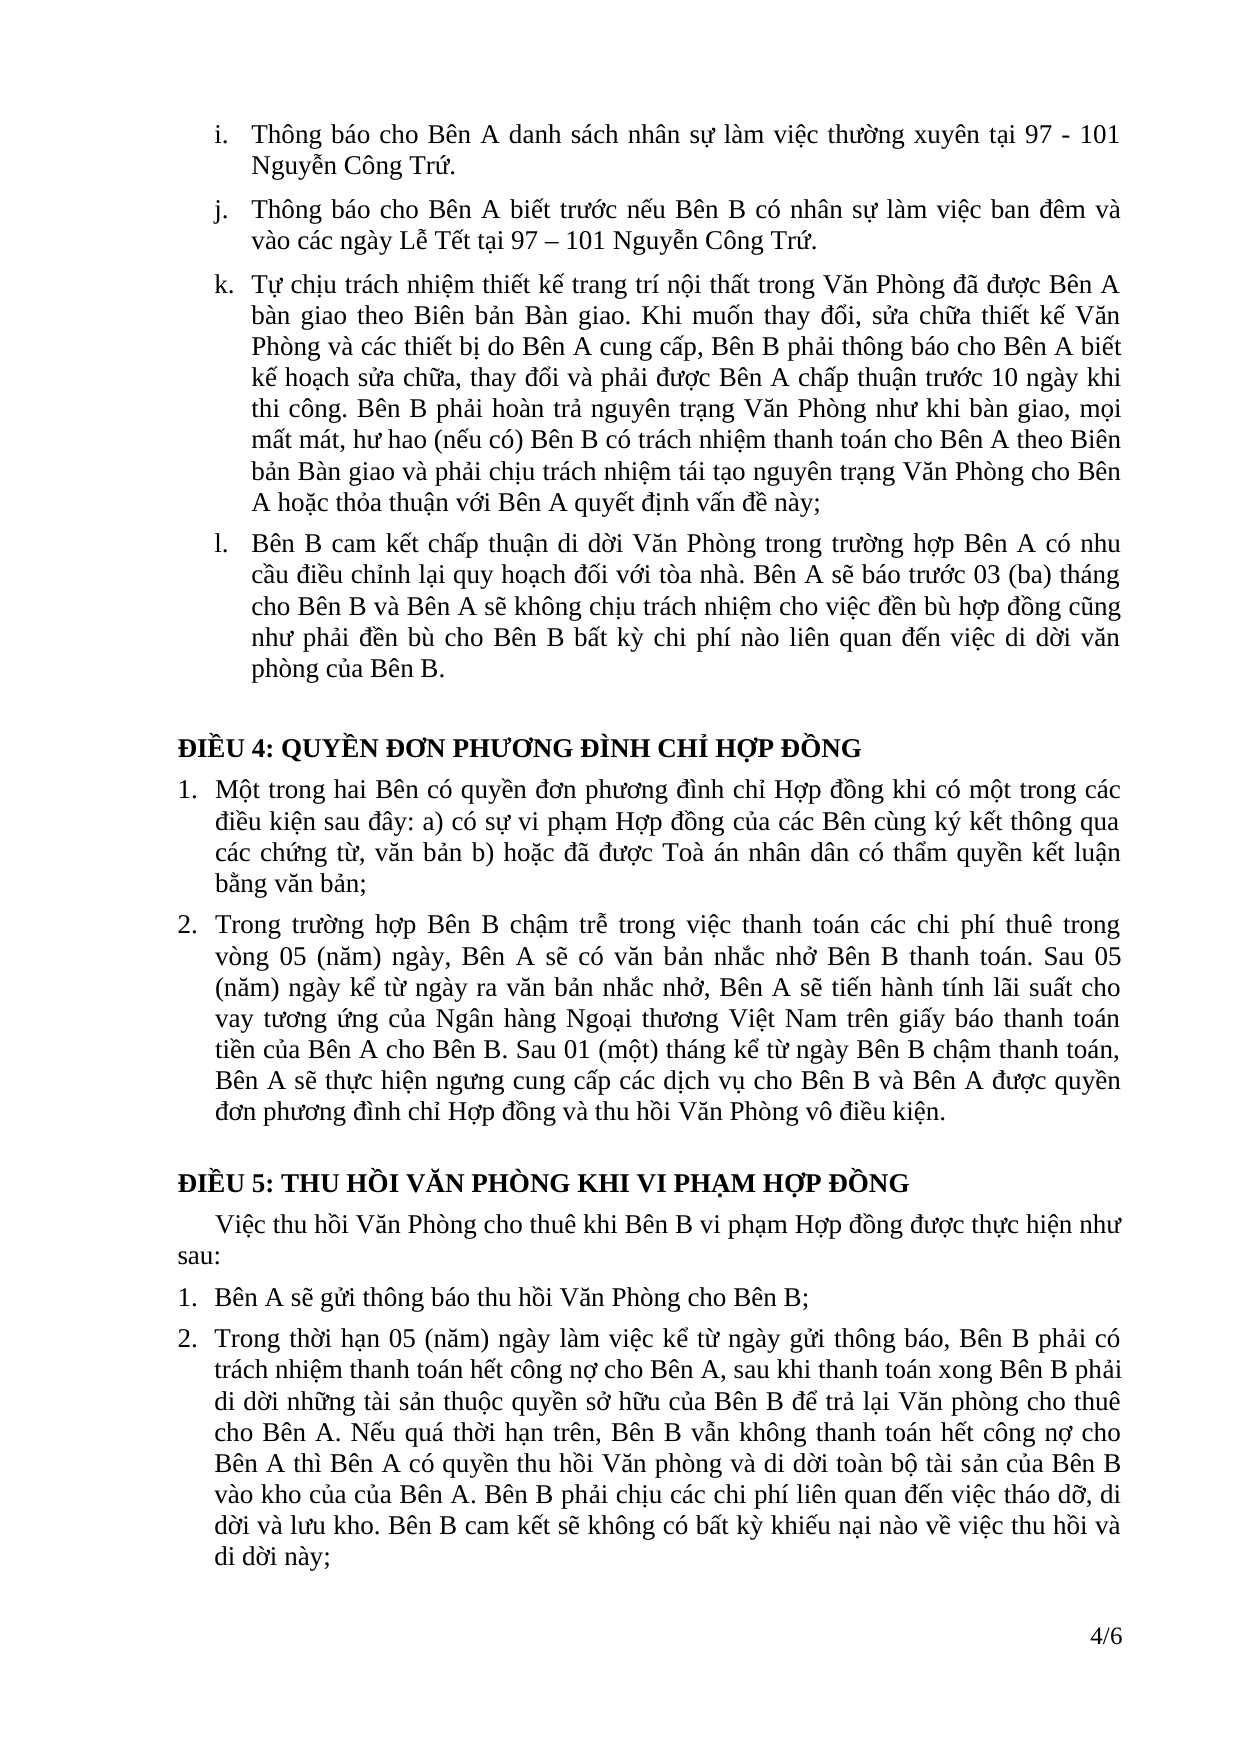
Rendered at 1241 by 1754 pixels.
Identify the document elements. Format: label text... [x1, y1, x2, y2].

text Việc thu hồi Văn Phòng cho thuê khi Bên B vi phạm Hợp đồng được thực hiện như sau: [177, 1208, 1122, 1271]
list Bên B cam kết chấp thuận di dời Văn Phòng trong trường hợp Bên A có nhu cầu điều chỉnh lại quy hoạch đối với tòa nhà. Bên A sẽ báo trước 03 (ba) tháng cho Bên B và Bên A sẽ không chịu trách nhiệm cho việc đền bù hợp đồng cũng như phải đền bù cho Bên B bất kỳ chi phí nào liên quan đến việc di dời văn phòng của Bên B. [214, 527, 1122, 683]
list Thông báo cho Bên A biết trước nếu Bên B có nhân sự làm việc ban đêm và vào các ngày Lễ Tết tại 97 – 101 Nguyễn Công Trứ. [214, 193, 1122, 255]
list Trong trường hợp Bên B chậm trễ trong việc thanh toán các chi phí thuê trong vòng 05 (năm) ngày, Bên A sẽ có văn bản nhắc nhở Bên B thanh toán. Sau 05 (năm) ngày kể từ ngày ra văn bản nhắc nhở, Bên A sẽ tiến hành tính lãi suất cho vay tương ứng của Ngân hàng Ngoại thương Việt Nam trên giấy báo thanh toán tiền của Bên A cho Bên B. Sau 01 (một) tháng kể từ ngày Bên B chậm thanh toán, Bên A sẽ thực hiện ngưng cung cấp các dịch vụ cho Bên B và Bên A được quyền đơn phương đình chỉ Hợp đồng và thu hồi Văn Phòng vô điều kiện. [177, 909, 1122, 1127]
list Trong thời hạn 05 (năm) ngày làm việc kể từ ngày gửi thông báo, Bên B phải có trách nhiệm thanh toán hết công nợ cho Bên A, sau khi thanh toán xong Bên B phải di dời những tài sản thuộc quyền sở hữu của Bên B để trả lại Văn phòng cho thuê cho Bên A. Nếu quá thời hạn trên, Bên B vẫn không thanh toán hết công nợ cho Bên A thì Bên A có quyền thu hồi Văn phòng và di dời toàn bộ tài sản của Bên B vào kho của của Bên A. Bên B phải chịu các chi phí liên quan đến việc tháo dỡ, di dời và lưu kho. Bên B cam kết sẽ không có bất kỳ khiếu nại nào về việc thu hồi và di dời này; [177, 1322, 1122, 1572]
list Một trong hai Bên có quyền đơn phương đình chỉ Hợp đồng khi có một trong các điều kiện sau đây: a) có sự vi phạm Hợp đồng của các Bên cùng ký kết thông qua các chứng từ, văn bản b) hoặc đã được Toà án nhân dân có thẩm quyền kết luận bằng văn bản; [177, 774, 1122, 898]
list Bên A sẽ gửi thông báo thu hồi Văn Phòng cho Bên B; [177, 1281, 1122, 1312]
text ĐIỀU 5: THU HỒI VĂN PHÒNG KHI VI PHẠM HỢP ĐỒNG [177, 1167, 1122, 1198]
list Thông báo cho Bên A danh sách nhân sự làm việc thường xuyên tại 97 - 101 Nguyễn Công Trứ. [214, 118, 1122, 180]
list Tự chịu trách nhiệm thiết kế trang trí nội thất trong Văn Phòng đã được Bên A bàn giao theo Biên bản Bàn giao. Khi muốn thay đổi, sửa chữa thiết kế Văn Phòng và các thiết bị do Bên A cung cấp, Bên B phải thông báo cho Bên A biết kế hoạch sửa chữa, thay đổi và phải được Bên A chấp thuận trước 10 ngày khi thi công. Bên B phải hoàn trả nguyên trạng Văn Phòng như khi bàn giao, mọi mất mát, hư hao (nếu có) Bên B có trách nhiệm thanh toán cho Bên A theo Biên bản Bàn giao và phải chịu trách nhiệm tái tạo nguyên trạng Văn Phòng cho Bên A hoặc thỏa thuận với Bên A quyết định vấn đề này; [214, 268, 1122, 517]
text ĐIỀU 4: QUYỀN ĐƠN PHƯƠNG ĐÌNH CHỈ HỢP ĐỒNG [177, 732, 1122, 763]
